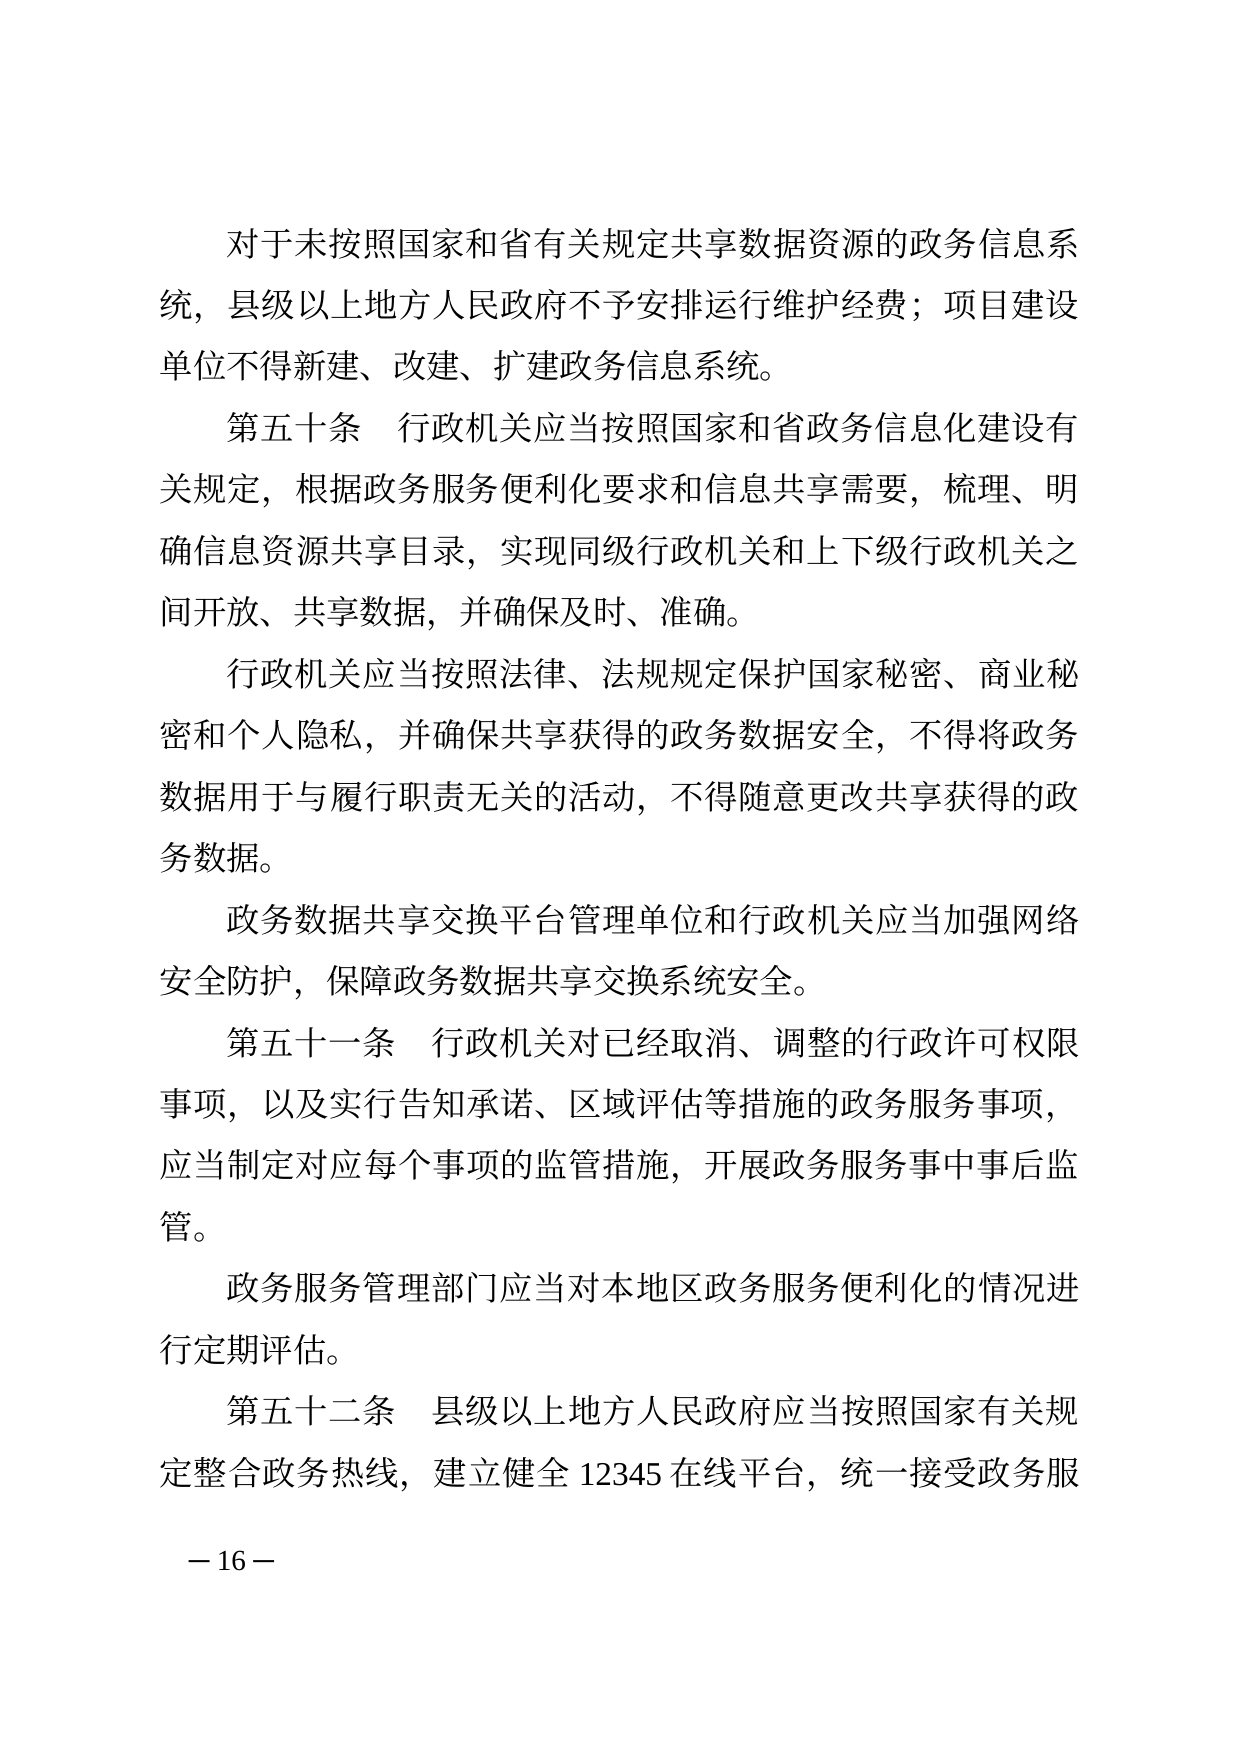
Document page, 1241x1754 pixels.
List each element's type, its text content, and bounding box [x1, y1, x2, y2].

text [159, 1374, 1081, 1497]
text 对于未按照国家和省有关规定共享数据资源的政务信息系统，县级以上地方人民政府不予安排运行维护经费；项目建设单位不得新建、改建、扩建政务信息系统。 [159, 207, 1081, 391]
text 行政机关应当按照法律、法规规定保护国家秘密、商业秘密和个人隐私，并确保共享获得的政务数据安全，不得将政务数据用于与履行职责无关的活动，不得随意更改共享获得的政务数据。 [159, 637, 1081, 883]
text 第五十一条 行政机关对已经取消、调整的行政许可权限事项，以及实行告知承诺、区域评估等措施的政务服务事项，应当制定对应每个事项的监管措施，开展政务服务事中事后监管。 [159, 1006, 1081, 1252]
text 政务数据共享交换平台管理单位和行政机关应当加强网络安全防护，保障政务数据共享交换系统安全。 [159, 883, 1081, 1006]
text 政务服务管理部门应当对本地区政务服务便利化的情况进行定期评估。 [159, 1252, 1081, 1374]
text 第五十条 行政机关应当按照国家和省政务信息化建设有关规定，根据政务服务便利化要求和信息共享需要，梳理、明确信息资源共享目录，实现同级行政机关和上下级行政机关之间开放、共享数据，并确保及时、准确。 [159, 391, 1081, 637]
